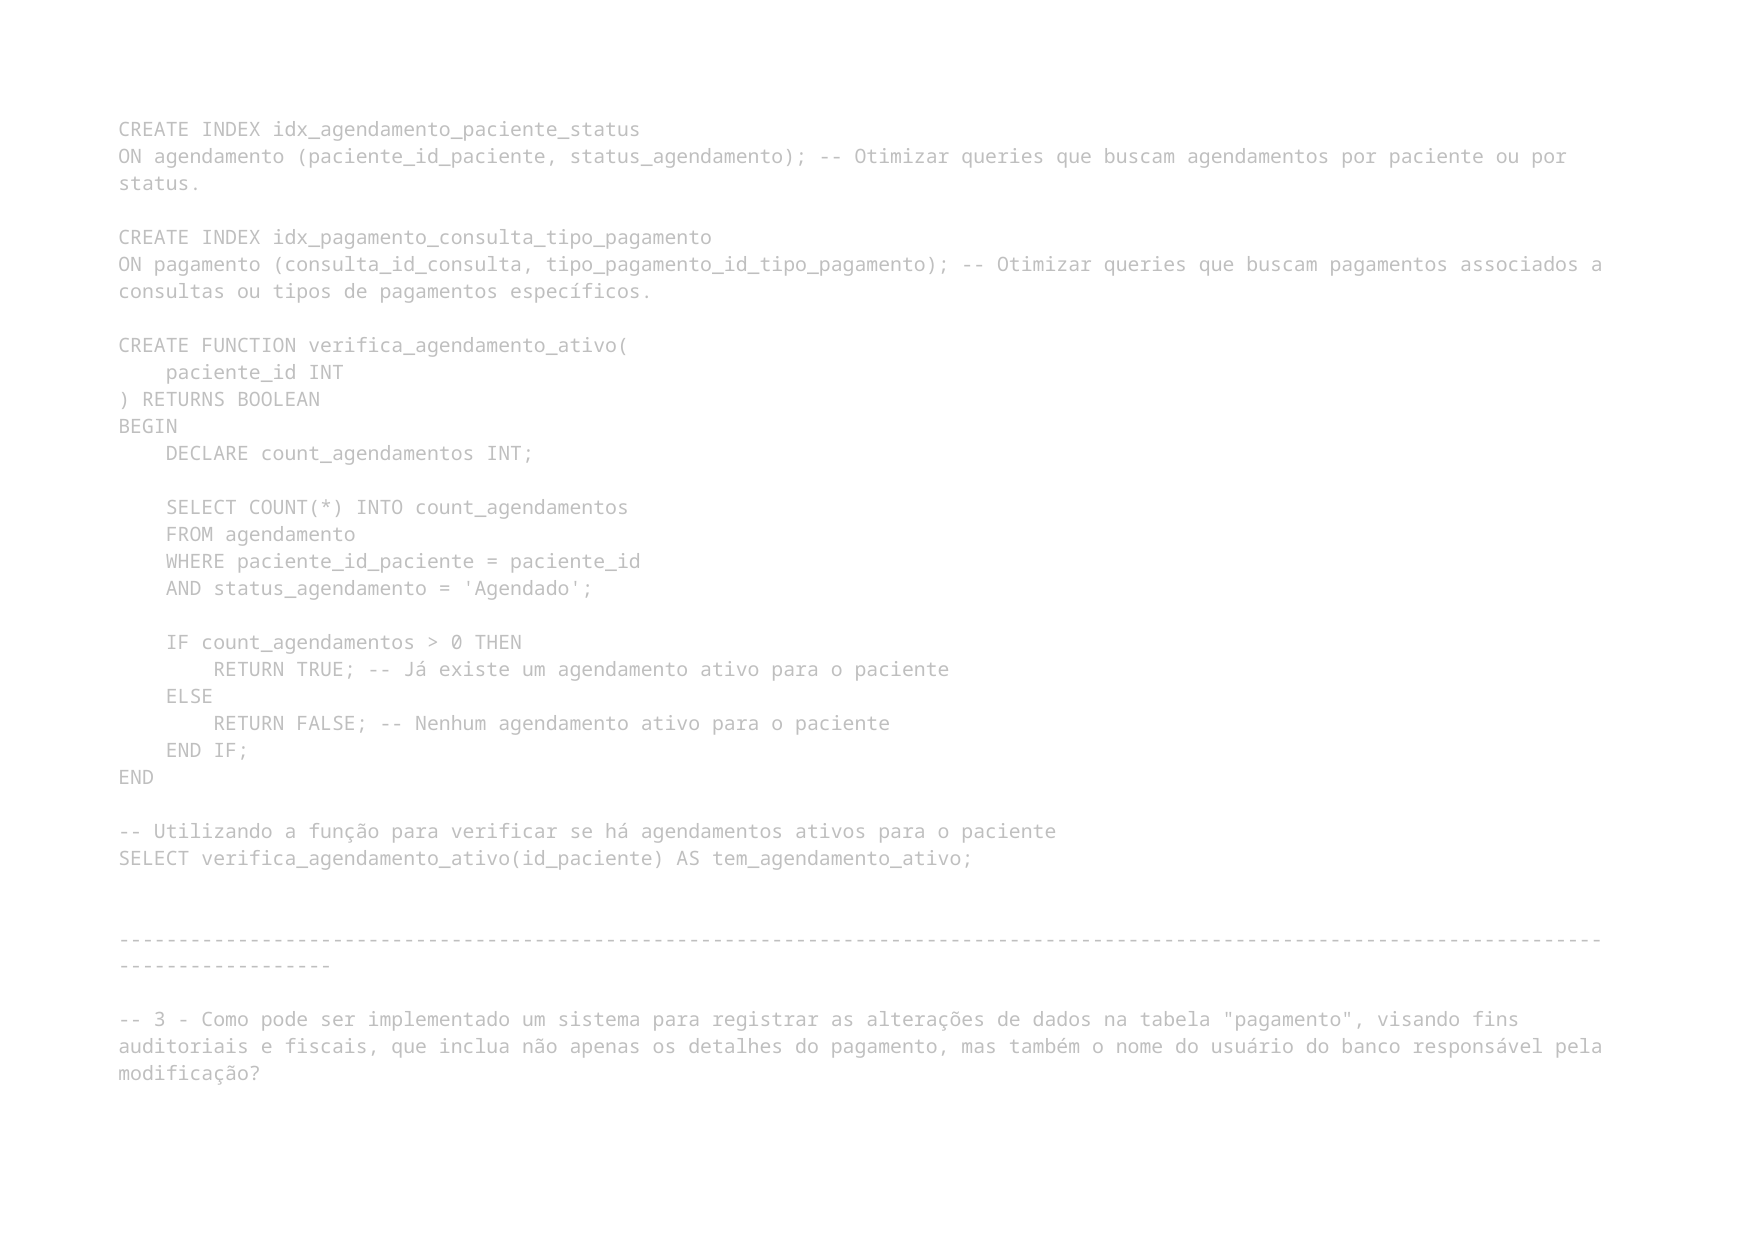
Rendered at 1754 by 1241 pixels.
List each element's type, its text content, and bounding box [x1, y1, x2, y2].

text SELECT COUNT(*) INTO count_agendamentos [118, 493, 1606, 520]
text FROM agendamento [118, 520, 1606, 547]
text IF count_agendamentos > 0 THEN [118, 628, 1606, 655]
text ----------------------------------------------------------------------------------------------------------------------------------------------- [118, 925, 1606, 979]
text ON pagamento (consulta_id_consulta, tipo_pagamento_id_tipo_pagamento); -- Otimizar queries que buscam pagamentos associados a consultas ou tipos de pagamentos específicos. [118, 250, 1606, 304]
text ON agendamento (paciente_id_paciente, status_agendamento); -- Otimizar queries que buscam agendamentos por paciente ou por status. [118, 142, 1606, 196]
text SELECT verifica_agendamento_ativo(id_paciente) AS tem_agendamento_ativo; [118, 844, 1606, 871]
text -- 3 - Como pode ser implementado um sistema para registrar as alterações de dados na tabela "pagamento", visando fins auditoriais e fiscais, que inclua não apenas os detalhes do pagamento, mas também o nome do usuário do banco responsável pela modificação? [118, 1006, 1606, 1087]
text CREATE INDEX idx_agendamento_paciente_status [118, 115, 1606, 142]
text CREATE FUNCTION verifica_agendamento_ativo( [118, 331, 1606, 358]
text CREATE INDEX idx_pagamento_consulta_tipo_pagamento [118, 223, 1606, 250]
text RETURN FALSE; -- Nenhum agendamento ativo para o paciente [118, 709, 1606, 736]
text BEGIN [118, 412, 1606, 439]
text DECLARE count_agendamentos INT; [118, 439, 1606, 466]
text RETURN TRUE; -- Já existe um agendamento ativo para o paciente [118, 655, 1606, 682]
text END IF; [118, 736, 1606, 763]
text WHERE paciente_id_paciente = paciente_id [118, 547, 1606, 574]
text -- Utilizando a função para verificar se há agendamentos ativos para o paciente [118, 817, 1606, 844]
text END [118, 763, 1606, 790]
text AND status_agendamento = 'Agendado'; [118, 574, 1606, 601]
text paciente_id INT [118, 358, 1606, 385]
text ) RETURNS BOOLEAN [118, 385, 1606, 412]
text ELSE [118, 682, 1606, 709]
